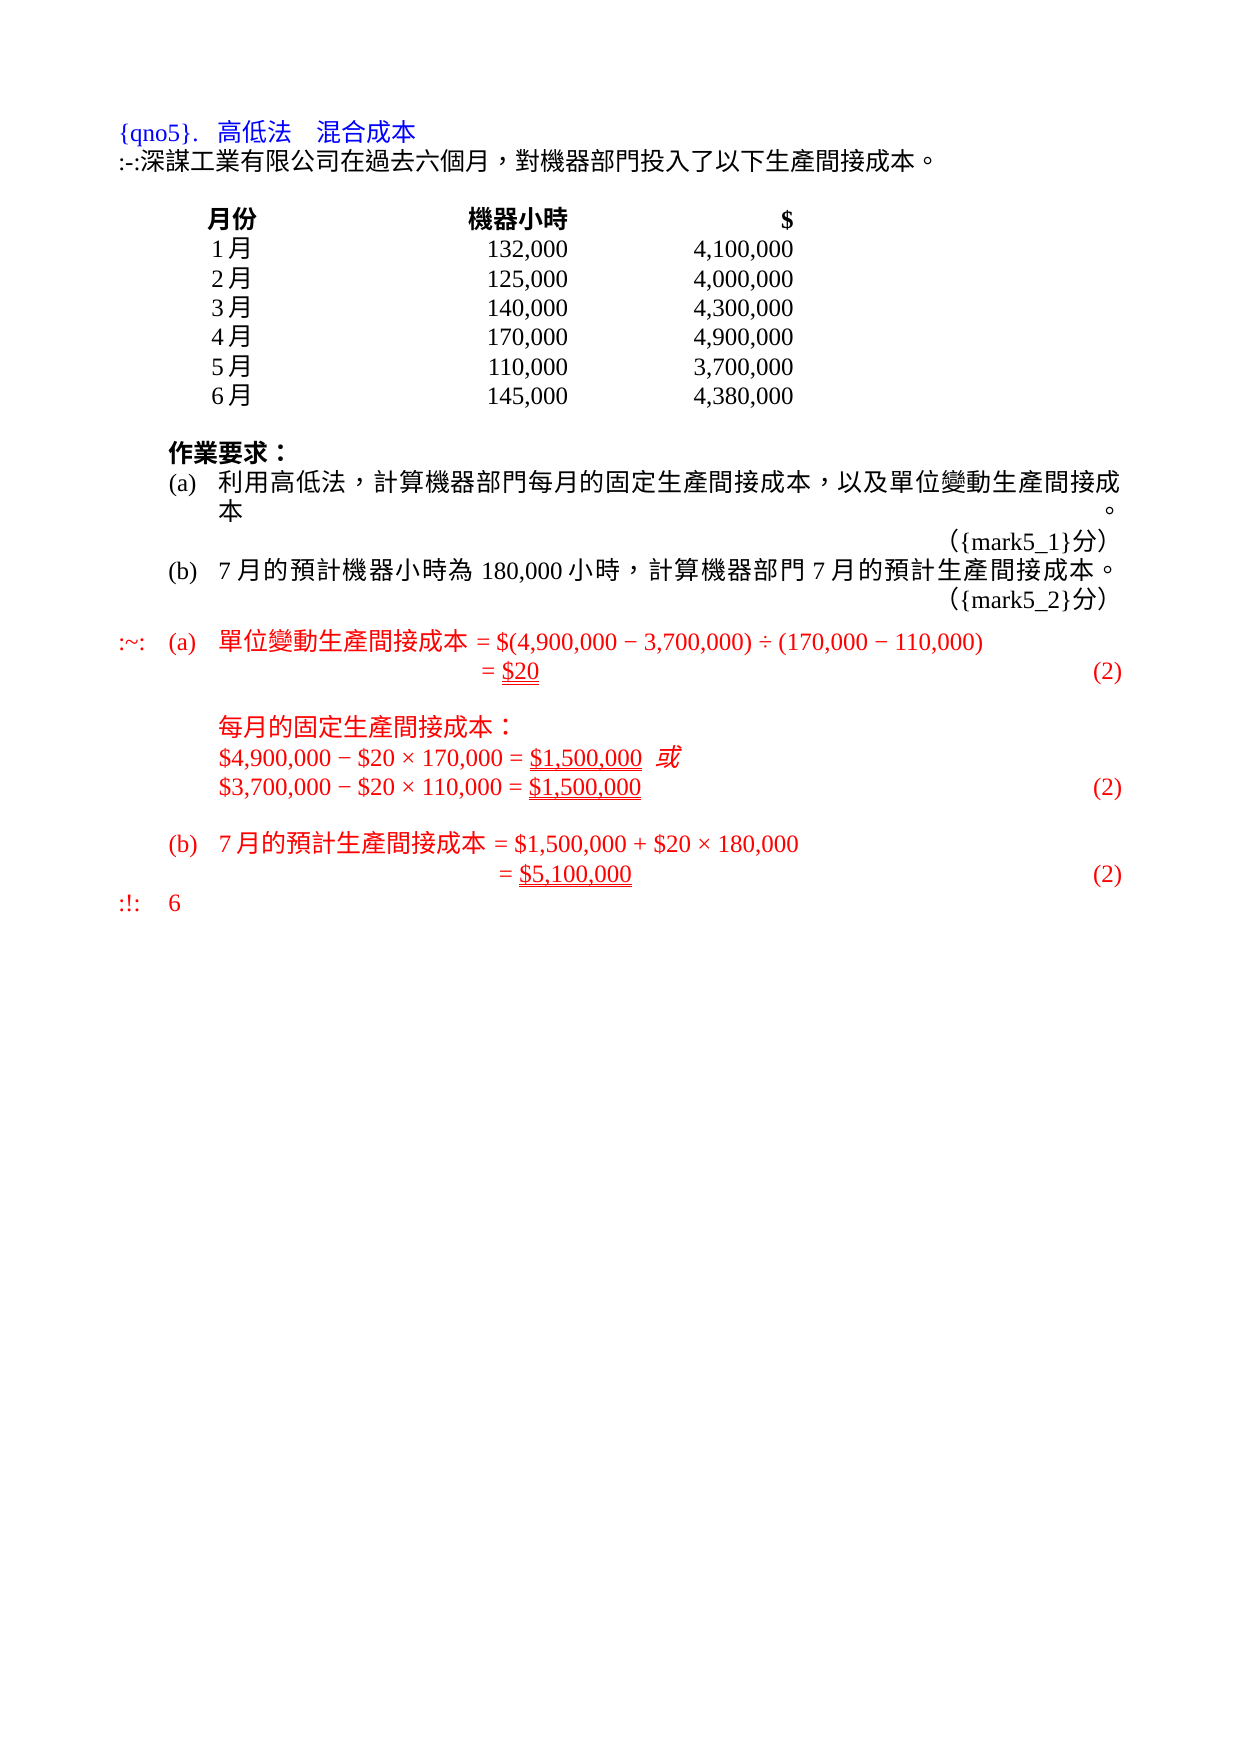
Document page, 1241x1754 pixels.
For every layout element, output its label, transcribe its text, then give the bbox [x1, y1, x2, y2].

table_cell 140,000 [305, 293, 571, 322]
table_cell 3月 [160, 293, 304, 322]
text = $5,100,000 (2) [499, 859, 1122, 888]
table_cell 145,000 [305, 381, 571, 410]
text :~: (a) 單位變動生產間接成本 = $(4,900,000 − 3,700,000) ÷ (170,000 − 110,000) [118, 627, 1122, 656]
text $4,900,000 − $20 × 170,000 = $1,500,000 或 [218, 743, 1122, 772]
text = $20 (2) [481, 656, 1122, 685]
table_cell 6月 [160, 381, 304, 410]
table_cell 4,100,000 [571, 235, 796, 264]
text :!: 6 [118, 888, 1122, 916]
text (b) 7月的預計機器小時為180,000小時，計算機器部門7月的預計生產間接成本。 （{mark5_2}分） [168, 556, 1122, 614]
table_cell 125,000 [305, 264, 571, 293]
table_cell 170,000 [305, 323, 571, 352]
table_cell 132,000 [305, 235, 571, 264]
text 每月的固定生產間接成本： [218, 714, 1122, 743]
text 作業要求： [168, 439, 1122, 468]
table_cell 1月 [160, 235, 304, 264]
text {qno5}. 高低法 混合成本 [118, 118, 1122, 147]
table_cell 4月 [160, 323, 304, 352]
text $3,700,000 − $20 × 110,000 = $1,500,000 (2) [218, 772, 1122, 801]
table_cell 3,700,000 [571, 352, 796, 381]
table_cell 4,380,000 [571, 381, 796, 410]
table_header 月份 [160, 205, 304, 234]
table_cell 110,000 [305, 352, 571, 381]
table_cell 4,000,000 [571, 264, 796, 293]
table_cell 4,300,000 [571, 293, 796, 322]
table_cell 4,900,000 [571, 323, 796, 352]
text :-:深謀工業有限公司在過去六個月，對機器部門投入了以下生產間接成本。 [118, 147, 1122, 177]
table_cell 2月 [160, 264, 304, 293]
table_cell 5月 [160, 352, 304, 381]
text (b) 7月的預計生產間接成本 = $1,500,000 + $20 × 180,000 [168, 829, 1122, 859]
table_header $ [571, 205, 796, 234]
text (a) 利用高低法，計算機器部門每月的固定生產間接成本，以及單位變動生產間接成本。 （{mark5_1}分） [168, 468, 1122, 556]
table_header 機器小時 [305, 205, 571, 234]
